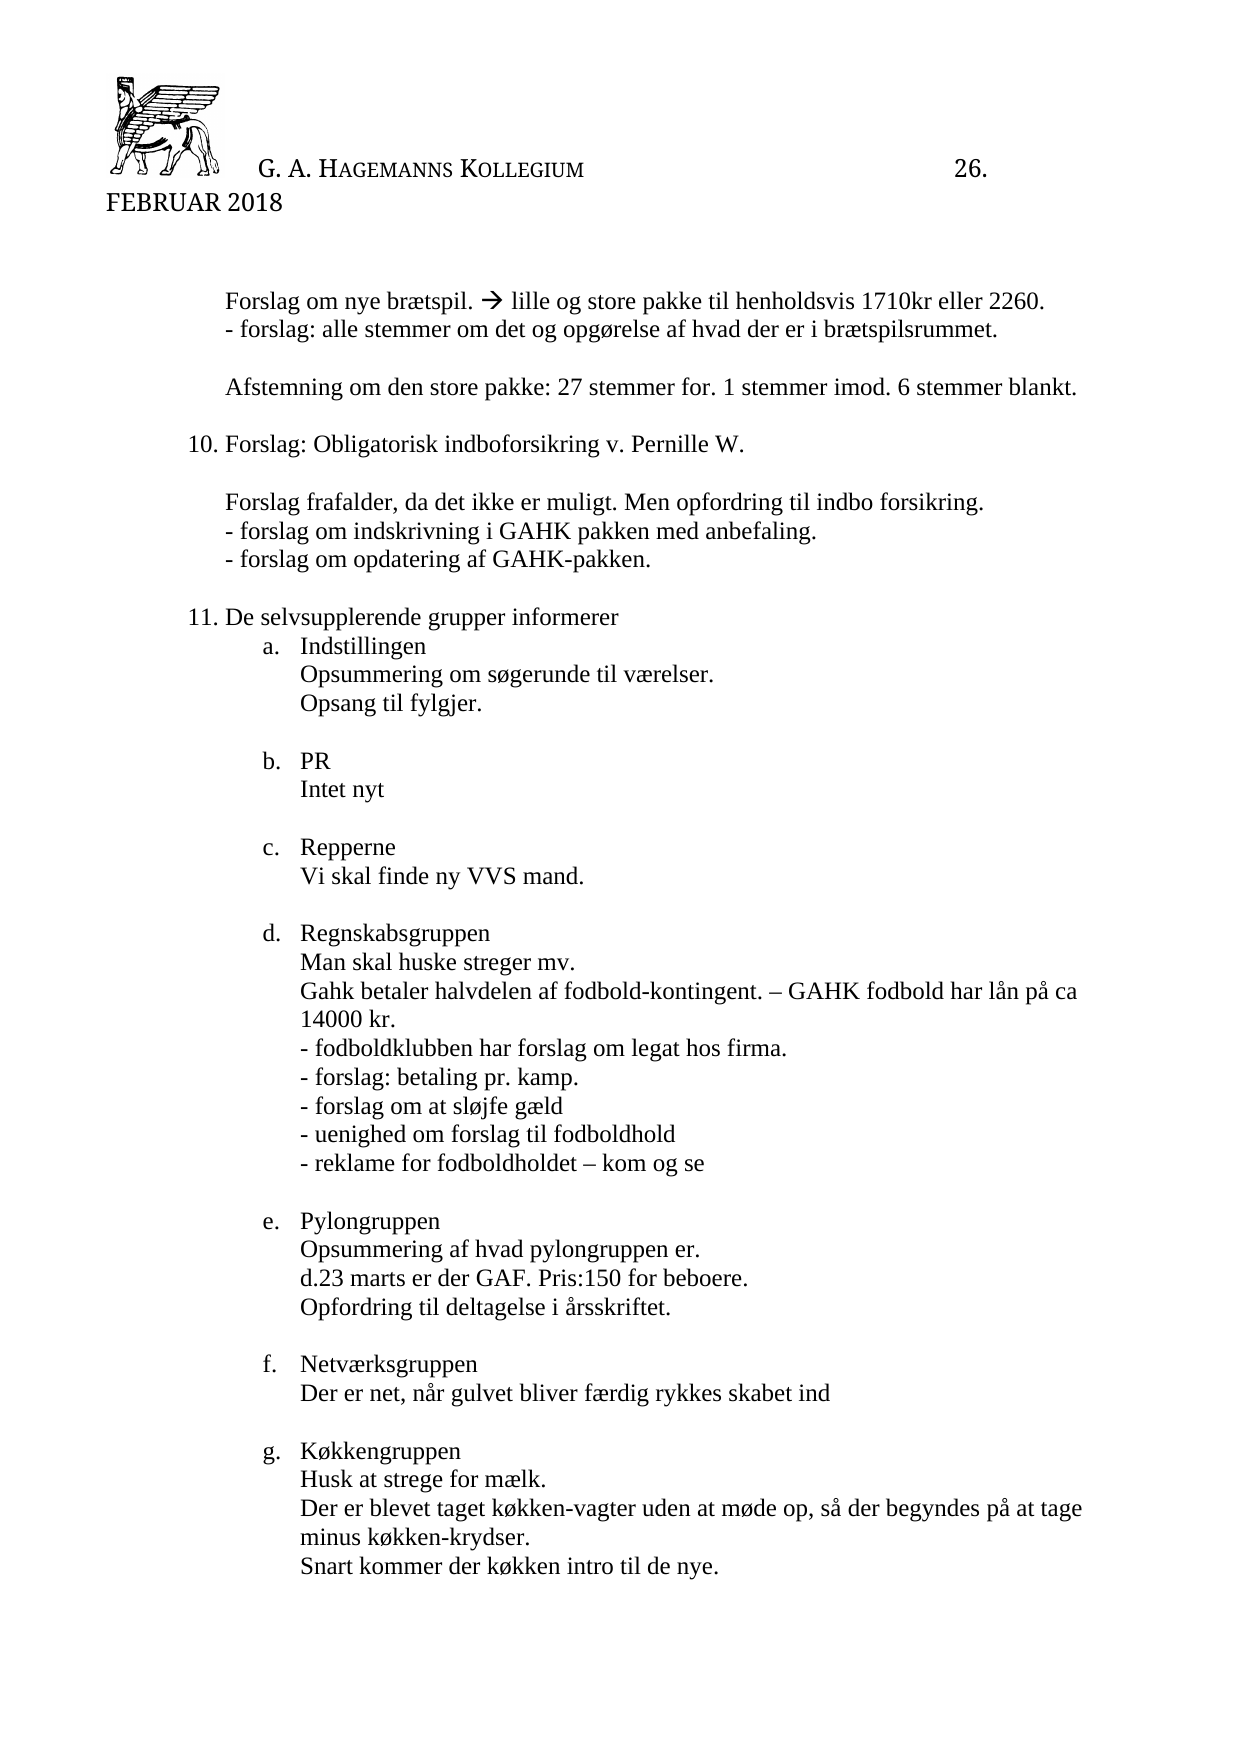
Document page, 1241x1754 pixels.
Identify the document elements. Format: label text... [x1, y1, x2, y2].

list Regnskabsgruppen [262, 918, 1090, 947]
text Opsang til fylgjer. [300, 688, 1090, 717]
text Forslag om nye brætspil. lille og store pakke til henholdsvis 1710kr eller 2260. [225, 286, 1090, 314]
text Afstemning om den store pakke: 27 stemmer for. 1 stemmer imod. 6 stemmer blankt. [225, 372, 1090, 401]
list De selvsupplerende grupper informerer [187, 602, 1090, 631]
text Der er blevet taget køkken-vagter uden at møde op, så der begyndes på at tage minus køkken-krydser. [300, 1493, 1090, 1551]
text Man skal huske streger mv. [300, 947, 1090, 976]
list PR [262, 746, 1090, 774]
picture [105, 73, 225, 178]
list Repperne [262, 832, 1090, 861]
text - forslag om at sløjfe gæld [300, 1091, 1090, 1119]
text Forslag frafalder, da det ikke er muligt. Men opfordring til indbo forsikring. [225, 487, 1090, 516]
text Gahk betaler halvdelen af fodbold-kontingent. – GAHK fodbold har lån på ca 14000 kr. [300, 976, 1090, 1033]
list Forslag: Obligatorisk indboforsikring v. Pernille W. [187, 429, 1090, 458]
text Opsummering om søgerunde til værelser. [300, 659, 1090, 688]
text - forslag om indskrivning i GAHK pakken med anbefaling. [225, 516, 1090, 544]
text - forslag: alle stemmer om det og opgørelse af hvad der er i brætspilsrummet. [225, 314, 1090, 343]
list Netværksgruppen [262, 1349, 1090, 1378]
list Køkkengruppen [262, 1436, 1090, 1464]
text Opfordring til deltagelse i årsskriftet. [300, 1292, 1090, 1321]
text - forslag: betaling pr. kamp. [300, 1062, 1090, 1091]
text - reklame for fodboldholdet – kom og se [300, 1148, 1090, 1177]
text - forslag om opdatering af GAHK-pakken. [225, 544, 1090, 573]
text Intet nyt [300, 774, 1090, 803]
text d.23 marts er der GAF. Pris:150 for beboere. [300, 1263, 1090, 1292]
text Opsummering af hvad pylongruppen er. [300, 1234, 1090, 1263]
text - uenighed om forslag til fodboldhold [300, 1119, 1090, 1148]
text - fodboldklubben har forslag om legat hos firma. [300, 1033, 1090, 1062]
text Vi skal finde ny VVS mand. [300, 861, 1090, 889]
text Der er net, når gulvet bliver færdig rykkes skabet ind [300, 1378, 1090, 1407]
text Snart kommer der køkken intro til de nye. [300, 1551, 1090, 1579]
text Husk at strege for mælk. [300, 1464, 1090, 1493]
list Pylongruppen [262, 1206, 1090, 1234]
list Indstillingen [262, 631, 1090, 659]
